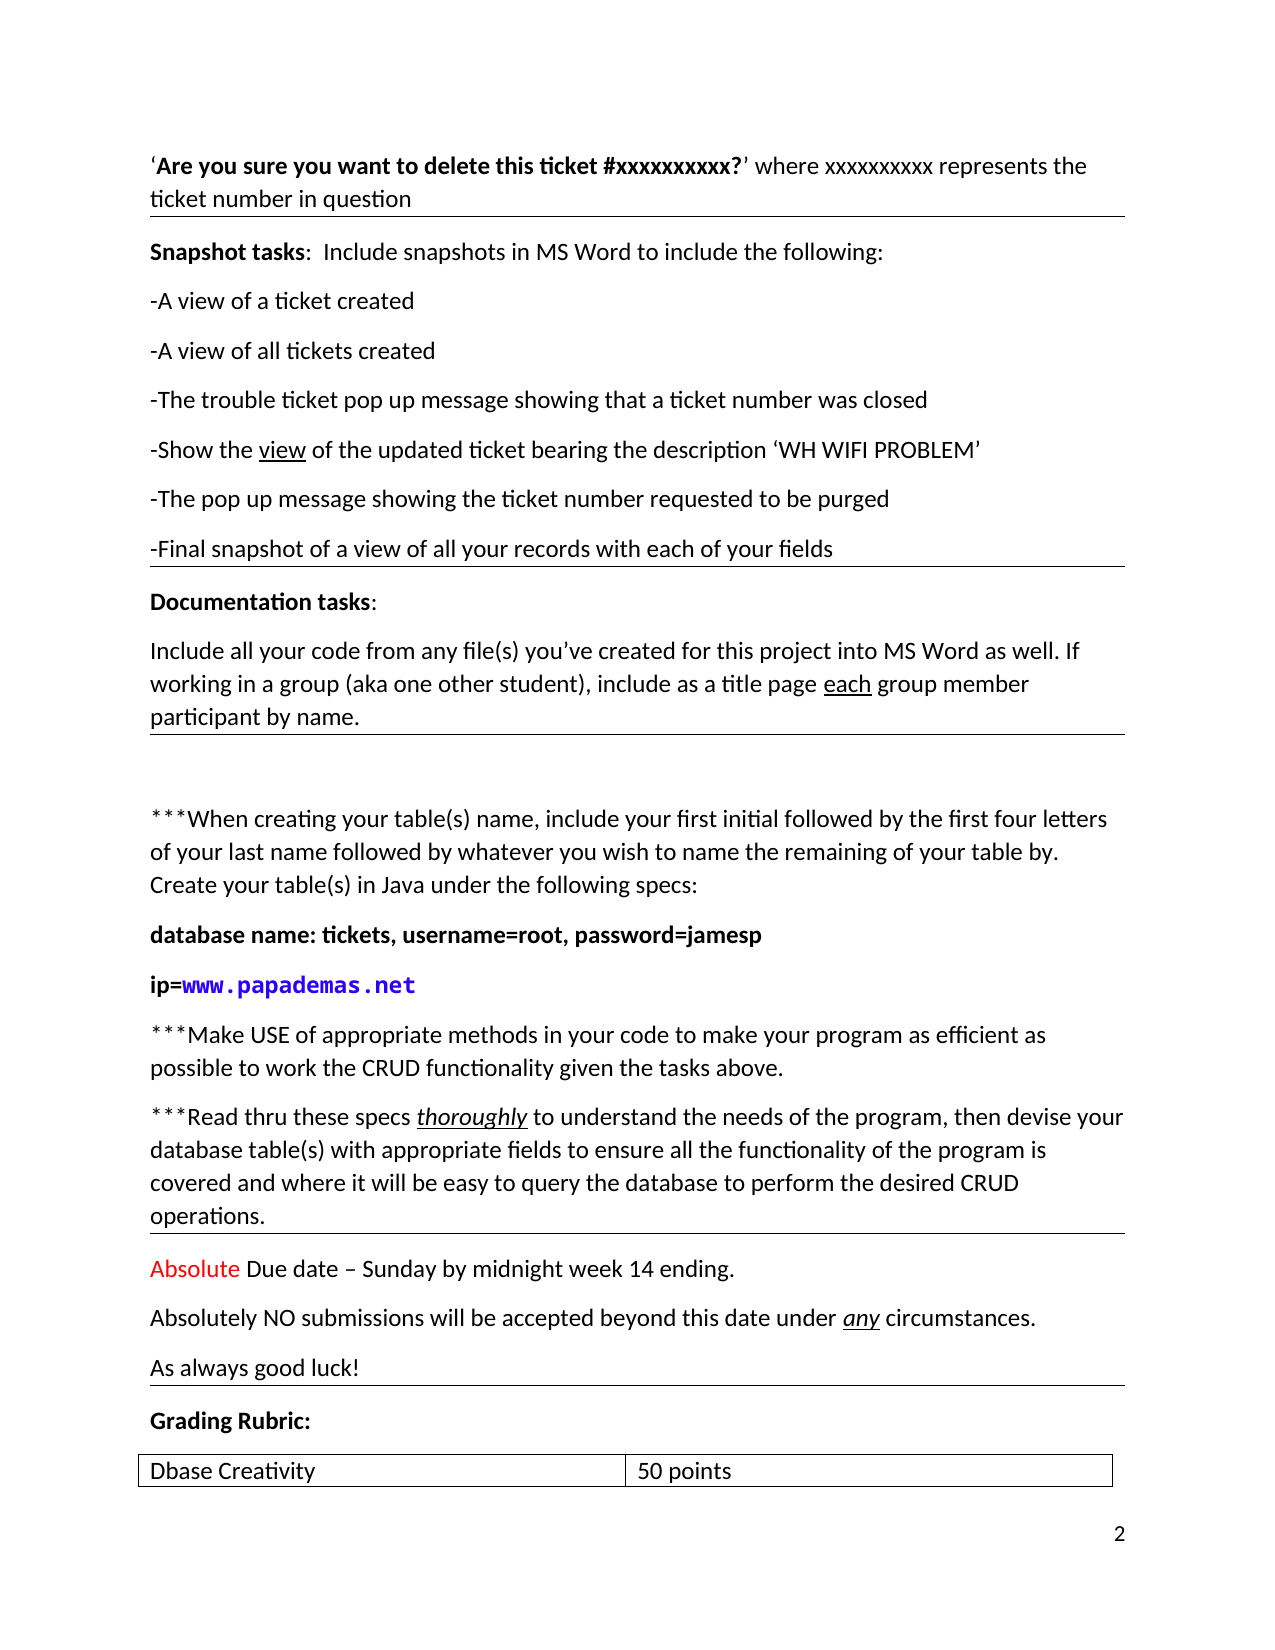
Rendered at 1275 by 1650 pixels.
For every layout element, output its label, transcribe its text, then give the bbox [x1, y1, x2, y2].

text -The trouble ticket pop up message showing that a ticket number was closed [150, 384, 1125, 415]
text Absolutely NO submissions will be accepted beyond this date under any circumstances. [150, 1302, 1125, 1333]
text ***Read thru these specs thoroughly to understand the needs of the program, then devise your database table(s) with appropriate fields to ensure all the functionality of the program is covered and where it will be easy to query the database to perform the desired CRUD operations. [150, 1101, 1125, 1233]
text Documentation tasks: [150, 586, 1125, 616]
text -Final snapshot of a view of all your records with each of your fields [150, 533, 1125, 566]
text Absolute Due date – Sunday by midnight week 14 ending. [150, 1253, 1125, 1283]
text ***Make USE of appropriate methods in your code to make your program as efficient as possible to work the CRUD functionality given the tasks above. [150, 1019, 1125, 1082]
table_header Dbase Creativity [139, 1455, 625, 1486]
text -Show the view of the updated ticket bearing the description ‘WH WIFI PROBLEM’ [150, 434, 1125, 464]
text Grading Rubric: [150, 1405, 1125, 1435]
text ‘Are you sure you want to delete this ticket #xxxxxxxxxx?’ where xxxxxxxxxx represents the ticket number in question [150, 150, 1125, 216]
text database name: tickets, username=root, password=jamesp [150, 919, 1125, 949]
text -A view of all tickets created [150, 335, 1125, 365]
table_header 50 points [626, 1455, 1112, 1486]
text -The pop up message showing the ticket number requested to be purged [150, 483, 1125, 514]
text ip=www.papademas.net [150, 968, 1125, 1000]
text -A view of a ticket created [150, 285, 1125, 316]
text ***When creating your table(s) name, include your first initial followed by the first four letters of your last name followed by whatever you wish to name the remaining of your table by. Create your table(s) in Java under the following specs: [150, 803, 1125, 900]
text Snapshot tasks: Include snapshots in MS Word to include the following: [150, 236, 1125, 266]
text As always good luck! [150, 1352, 1125, 1385]
text Include all your code from any file(s) you’ve created for this project into MS Word as well. If working in a group (aka one other student), include as a title page each group member participant by name. [150, 635, 1125, 734]
